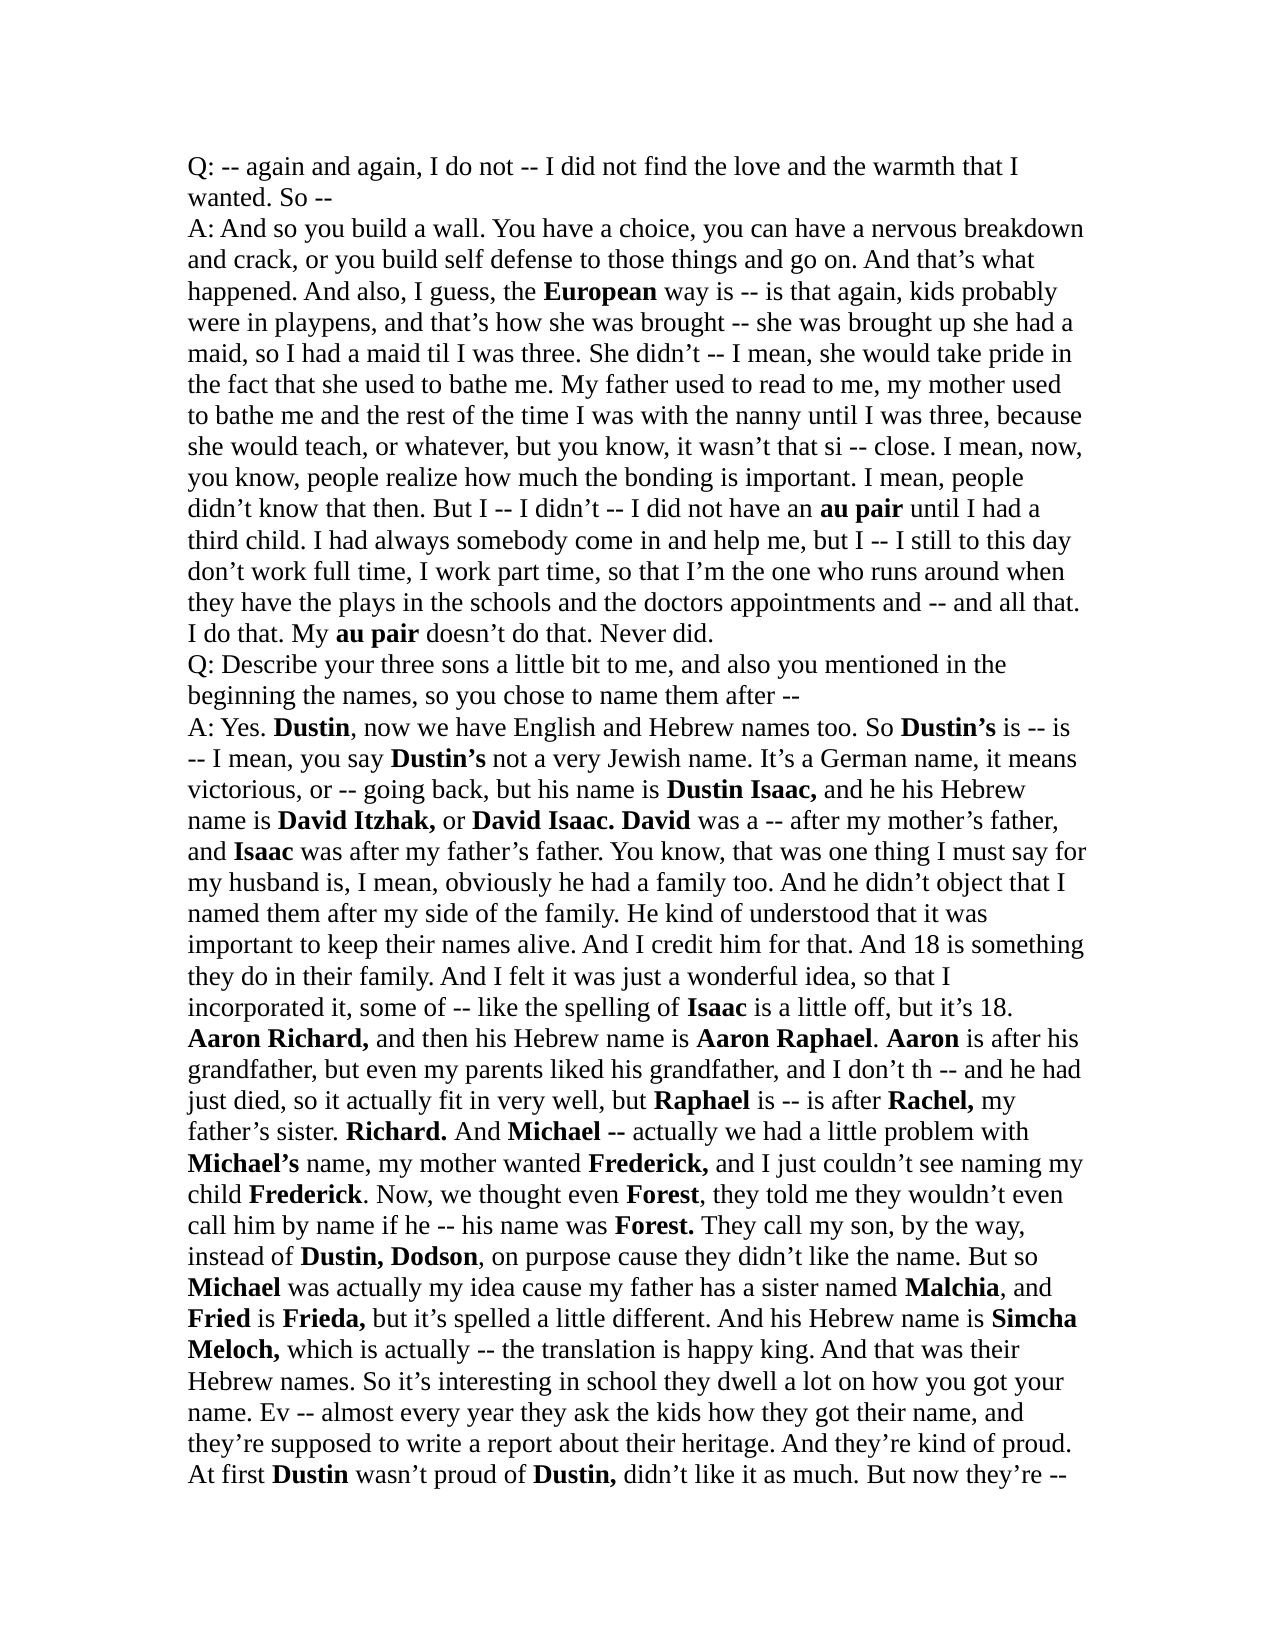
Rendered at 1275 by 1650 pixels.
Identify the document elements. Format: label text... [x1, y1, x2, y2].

text A: And so you build a wall. You have a choice, you can have a nervous breakdown and crack, or you build self defense to those things and go on. And that’s what happened. And also, I guess, the European way is -- is that again, kids probably were in playpens, and that’s how she was brought -- she was brought up she had a maid, so I had a maid til I was three. She didn’t -- I mean, she would take pride in the fact that she used to bathe me. My father used to read to me, my mother used to bathe me and the rest of the time I was with the nanny until I was three, because she would teach, or whatever, but you know, it wasn’t that si -- close. I mean, now, you know, people realize how much the bonding is important. I mean, people didn’t know that then. But I -- I didn’t -- I did not have an au pair until I had a third child. I had always somebody come in and help me, but I -- I still to this day don’t work full time, I work part time, so that I’m the one who runs around when they have the plays in the schools and the doctors appointments and -- and all that. I do that. My au pair doesn’t do that. Never did. [187, 306, 1087, 742]
text Q: -- again and again, I do not -- I did not find the love and the warmth that I wanted. So -- [187, 243, 1087, 306]
text Q: Describe your three sons a little bit to me, and also you mentioned in the beginning the names, so you chose to name them after -- [187, 742, 1087, 804]
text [187, 804, 1087, 1489]
text A: That’s right. [187, 212, 1087, 243]
text Q: Though she craved it so much herself, when she came to this country and didn’t find any of that, that was so strong in her interview. That she talked -- [187, 150, 1087, 212]
